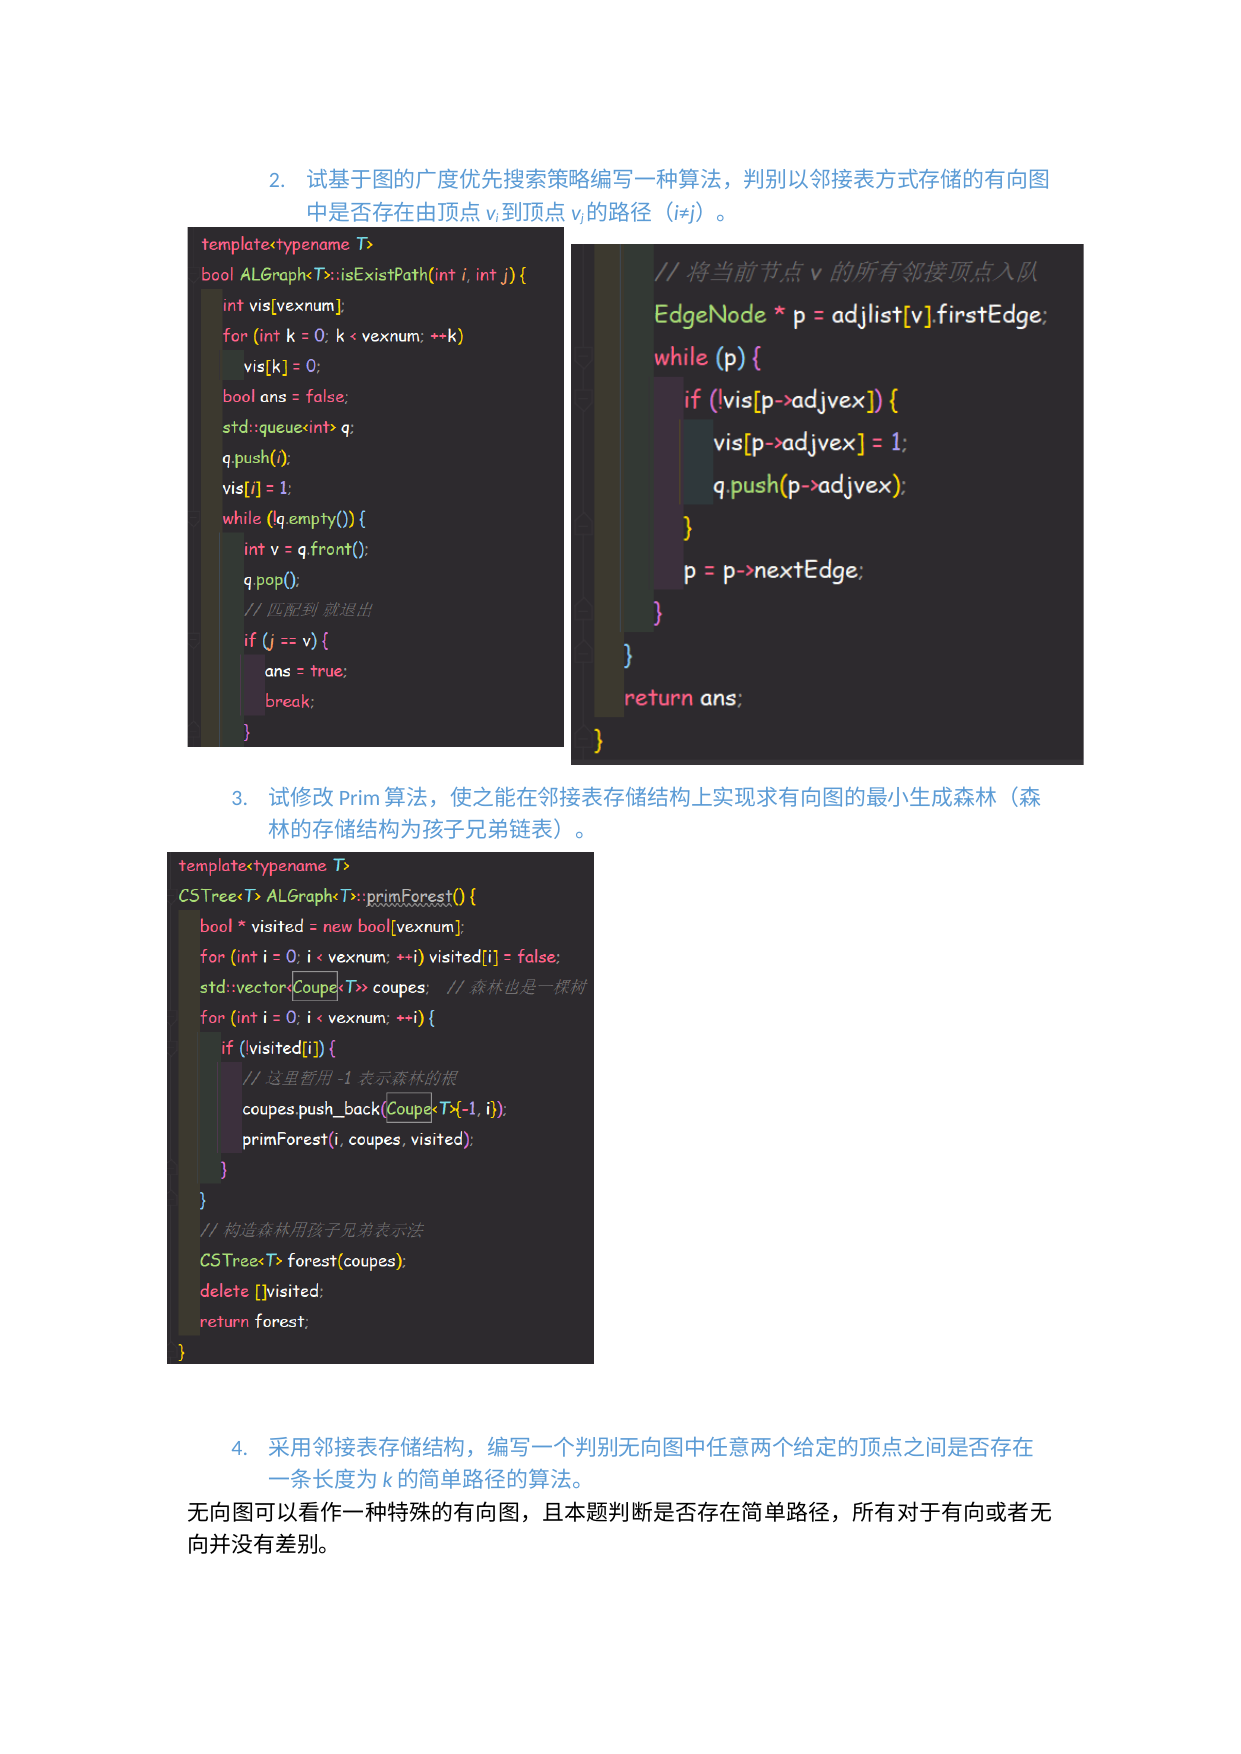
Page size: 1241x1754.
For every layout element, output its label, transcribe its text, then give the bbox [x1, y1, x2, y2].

picture [571, 244, 1084, 765]
list 采用邻接表存储结构，编写一个判别无向图中任意两个给定的顶点之间是否存在一条长度为k的简单路径的算法。 [231, 1429, 1053, 1494]
picture [187, 227, 564, 747]
list 试修改Prim算法，使之能在邻接表存储结构上实现求有向图的最小生成森林（森林的存储结构为孩子兄弟链表）。 [231, 779, 1053, 844]
picture [167, 852, 594, 1364]
text 无向图可以看作一种特殊的有向图，且本题判断是否存在简单路径，所有对于有向或者无向并没有差别。 [187, 1494, 1053, 1559]
list 试基于图的广度优先搜索策略编写一种算法，判别以邻接表方式存储的有向图中是否存在由顶点vi到顶点vj的路径（i≠j）。 [269, 162, 1053, 227]
